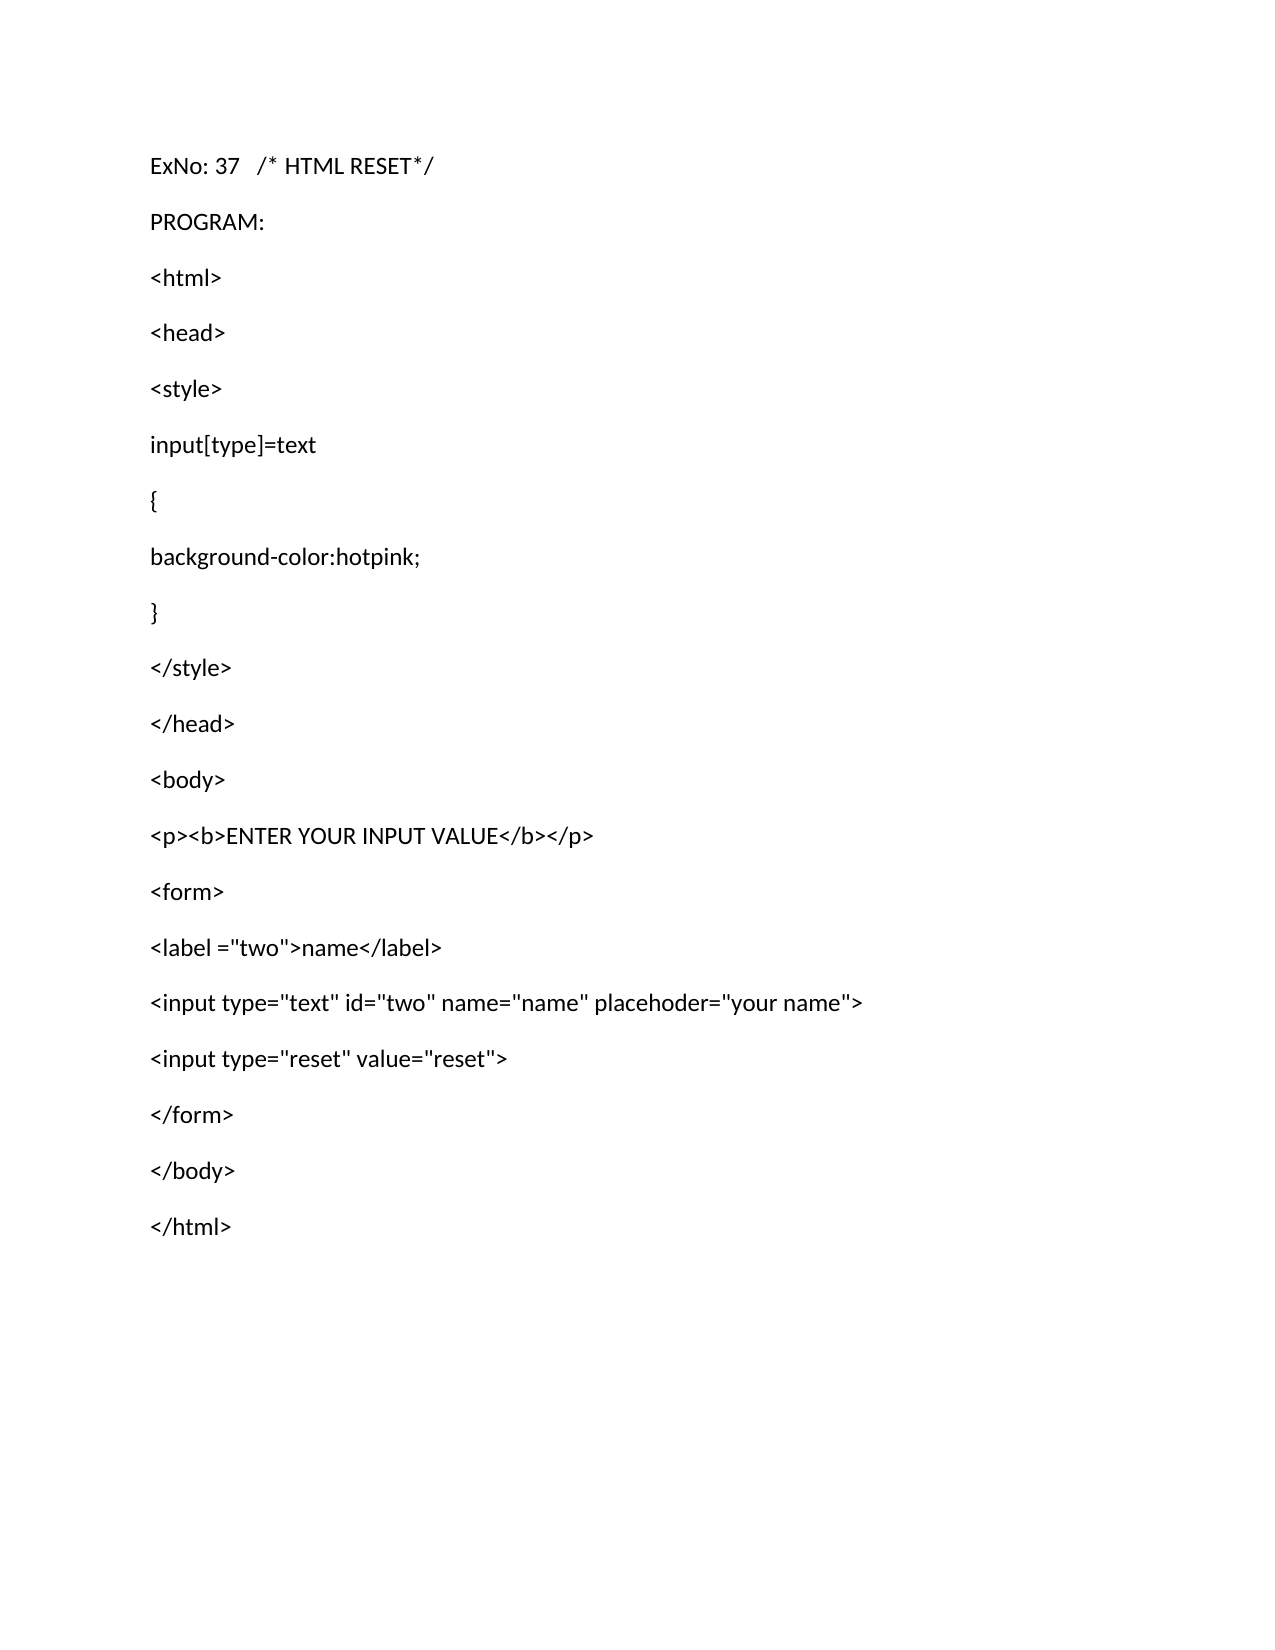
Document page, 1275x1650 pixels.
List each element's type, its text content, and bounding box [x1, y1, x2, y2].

text <input type="reset" value="reset"> [150, 1043, 1125, 1074]
text <input type="text" id="two" name="name" placehoder="your name"> [150, 987, 1125, 1018]
text </html> [150, 1211, 1125, 1241]
text </head> [150, 708, 1125, 739]
text </style> [150, 652, 1125, 683]
text <p><b>ENTER YOUR INPUT VALUE</b></p> [150, 820, 1125, 851]
text <body> [150, 764, 1125, 795]
text <style> [150, 373, 1125, 404]
text { [150, 485, 1125, 516]
text } [150, 597, 1125, 627]
text background-color:hotpink; [150, 541, 1125, 571]
text PROGRAM: [150, 206, 1125, 236]
text <html> [150, 262, 1125, 292]
text <label ="two">name</label> [150, 932, 1125, 962]
text input[type]=text [150, 429, 1125, 460]
text <head> [150, 317, 1125, 348]
text </body> [150, 1155, 1125, 1186]
text <form> [150, 876, 1125, 906]
text </form> [150, 1099, 1125, 1130]
text ExNo: 37 /* HTML RESET*/ [150, 150, 1125, 181]
